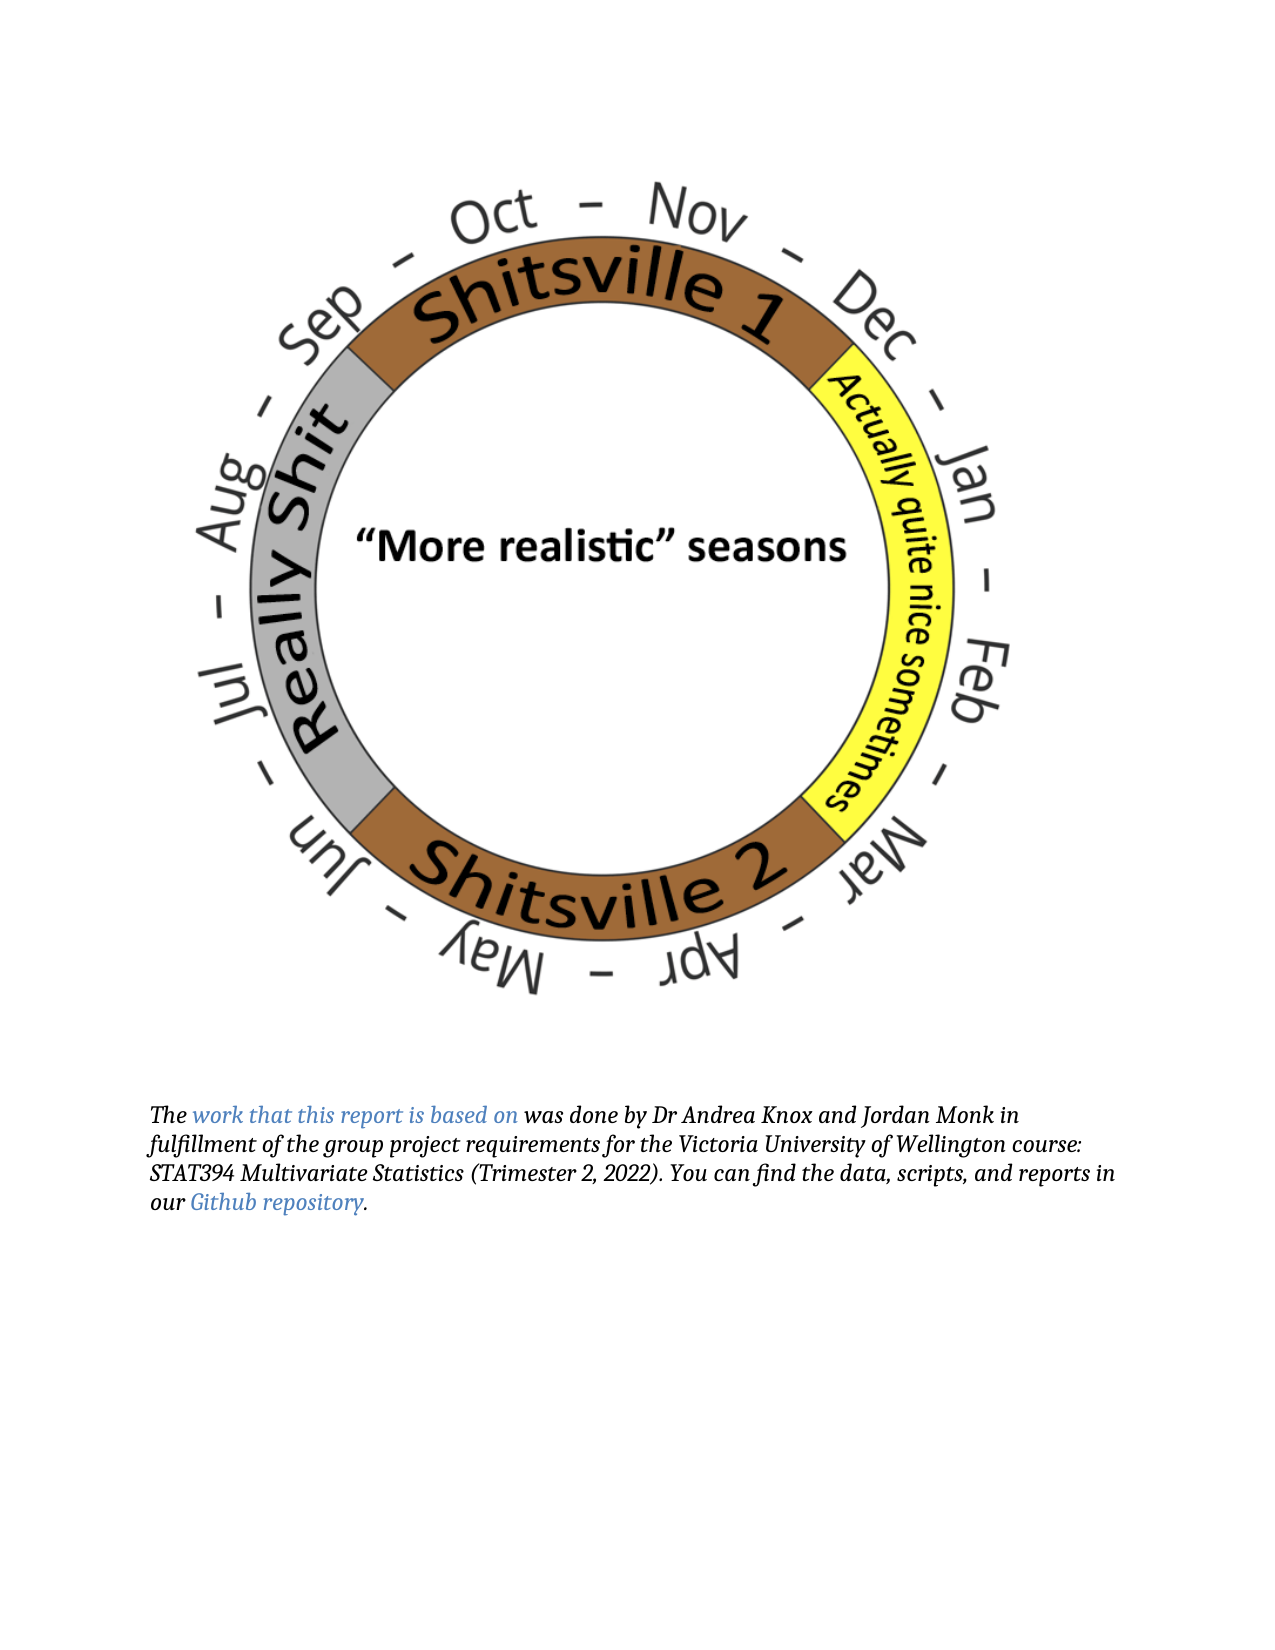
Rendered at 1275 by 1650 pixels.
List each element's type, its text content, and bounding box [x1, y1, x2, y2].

text The work that this report is based on was done by Dr Andrea Knox and Jordan Monk in fulfillment of the group project requirements for the Victoria University of Wellington course: STAT394 Multivariate Statistics (Trimester 2, 2022). You can find the data, scripts, and reports in our Github repository. [150, 1044, 1125, 1216]
picture [168, 150, 1044, 1025]
